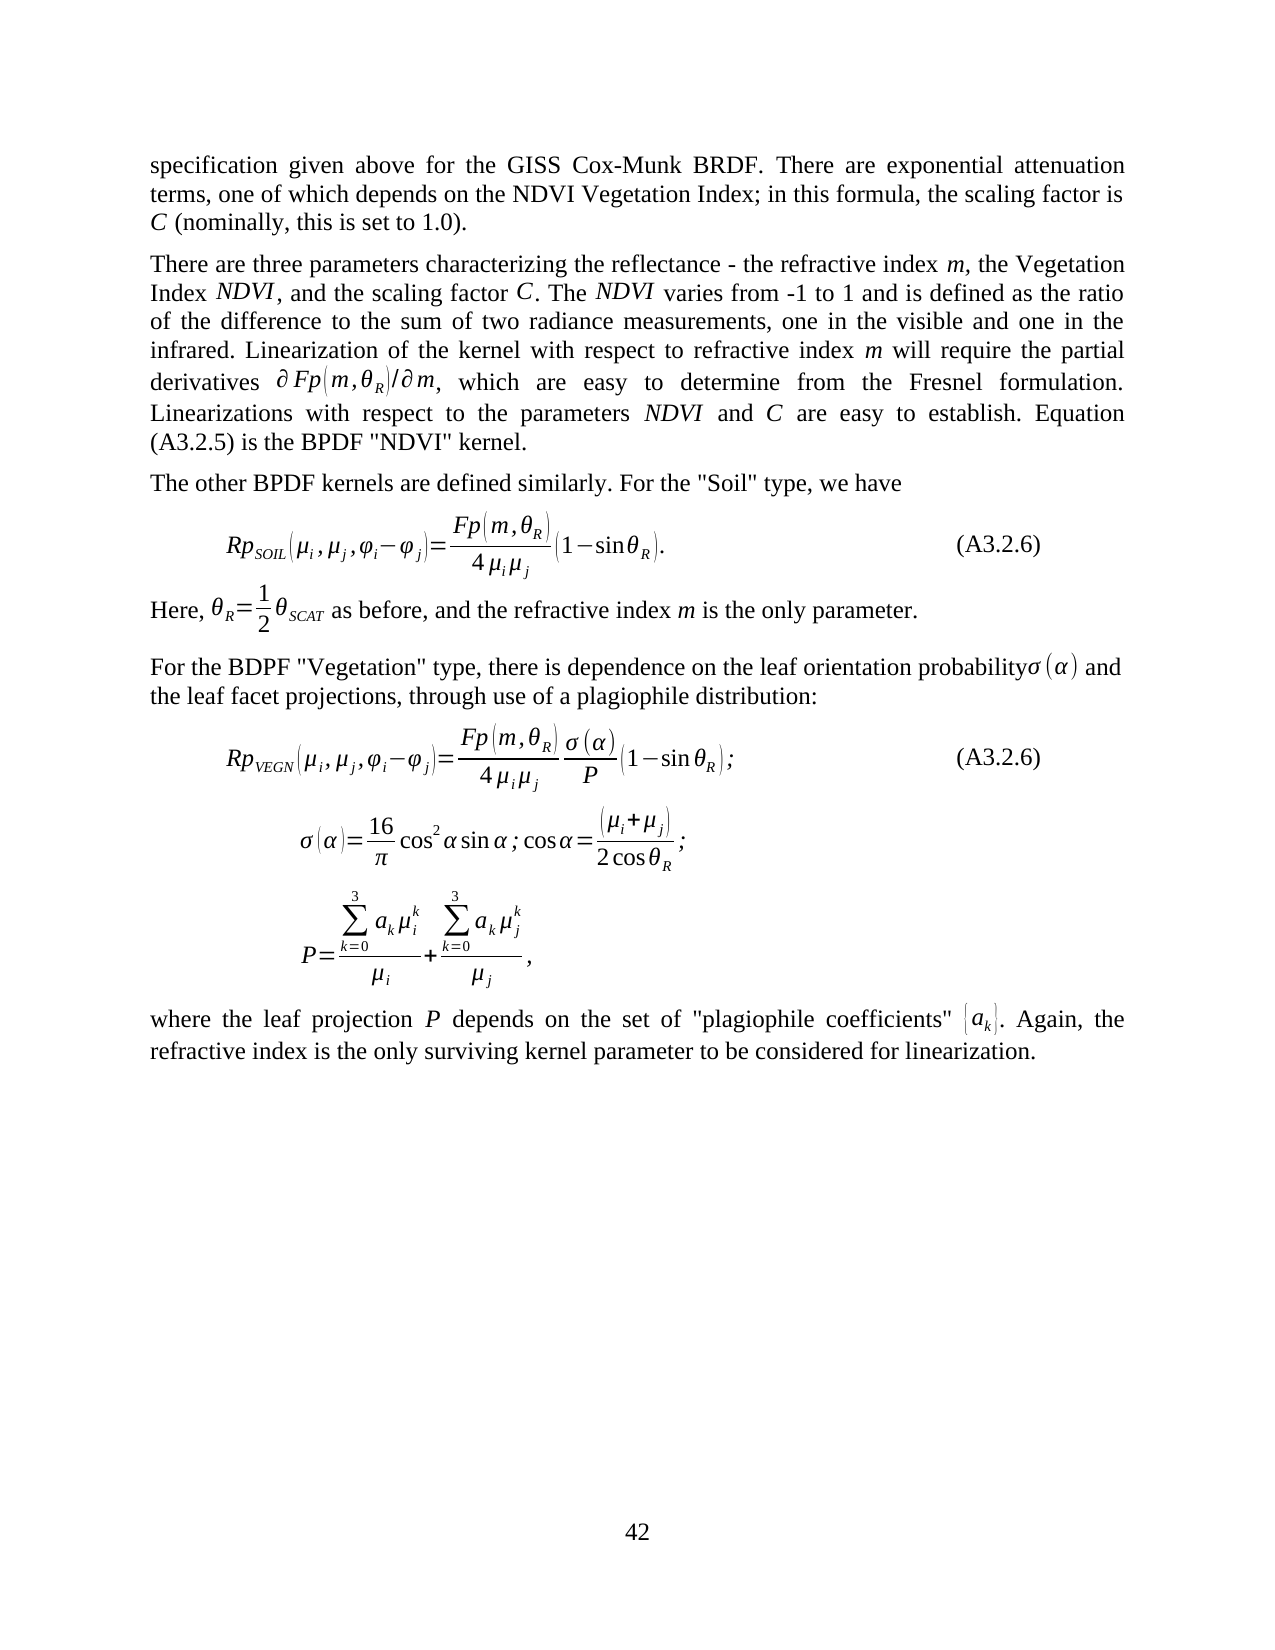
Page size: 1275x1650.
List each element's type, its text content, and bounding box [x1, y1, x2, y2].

text (A3.2.6) [150, 510, 1125, 579]
text Here, as before, and the refractive index m is the only parameter. [150, 579, 1125, 638]
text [150, 150, 1125, 236]
text There are three parameters characterizing the reflectance - the refractive index m, the Vegetation Index , and the scaling factor . The varies from -1 to 1 and is defined as the ratio of the difference to the sum of two radiance measurements, one in the visible and one in the infrared. Linearization of the kernel with respect to refractive index m will require the partial derivatives , which are easy to determine from the Fresnel formulation. Linearizations with respect to the parameters and are easy to establish. Equation (A3.2.5) is the BPDF "NDVI" kernel. [150, 249, 1125, 456]
text The other BPDF kernels are defined similarly. For the "Soil" type, we have [150, 468, 1125, 497]
text where the leaf projection depends on the set of "plagiophile coefficients" . Again, the refractive index is the only surviving kernel parameter to be considered for linearization. [150, 1002, 1125, 1065]
text (A3.2.6) [150, 722, 1125, 792]
text For the BDPF "Vegetation" type, there is dependence on the leaf orientation probability and the leaf facet projections, through use of a plagiophile distribution: [150, 651, 1125, 710]
